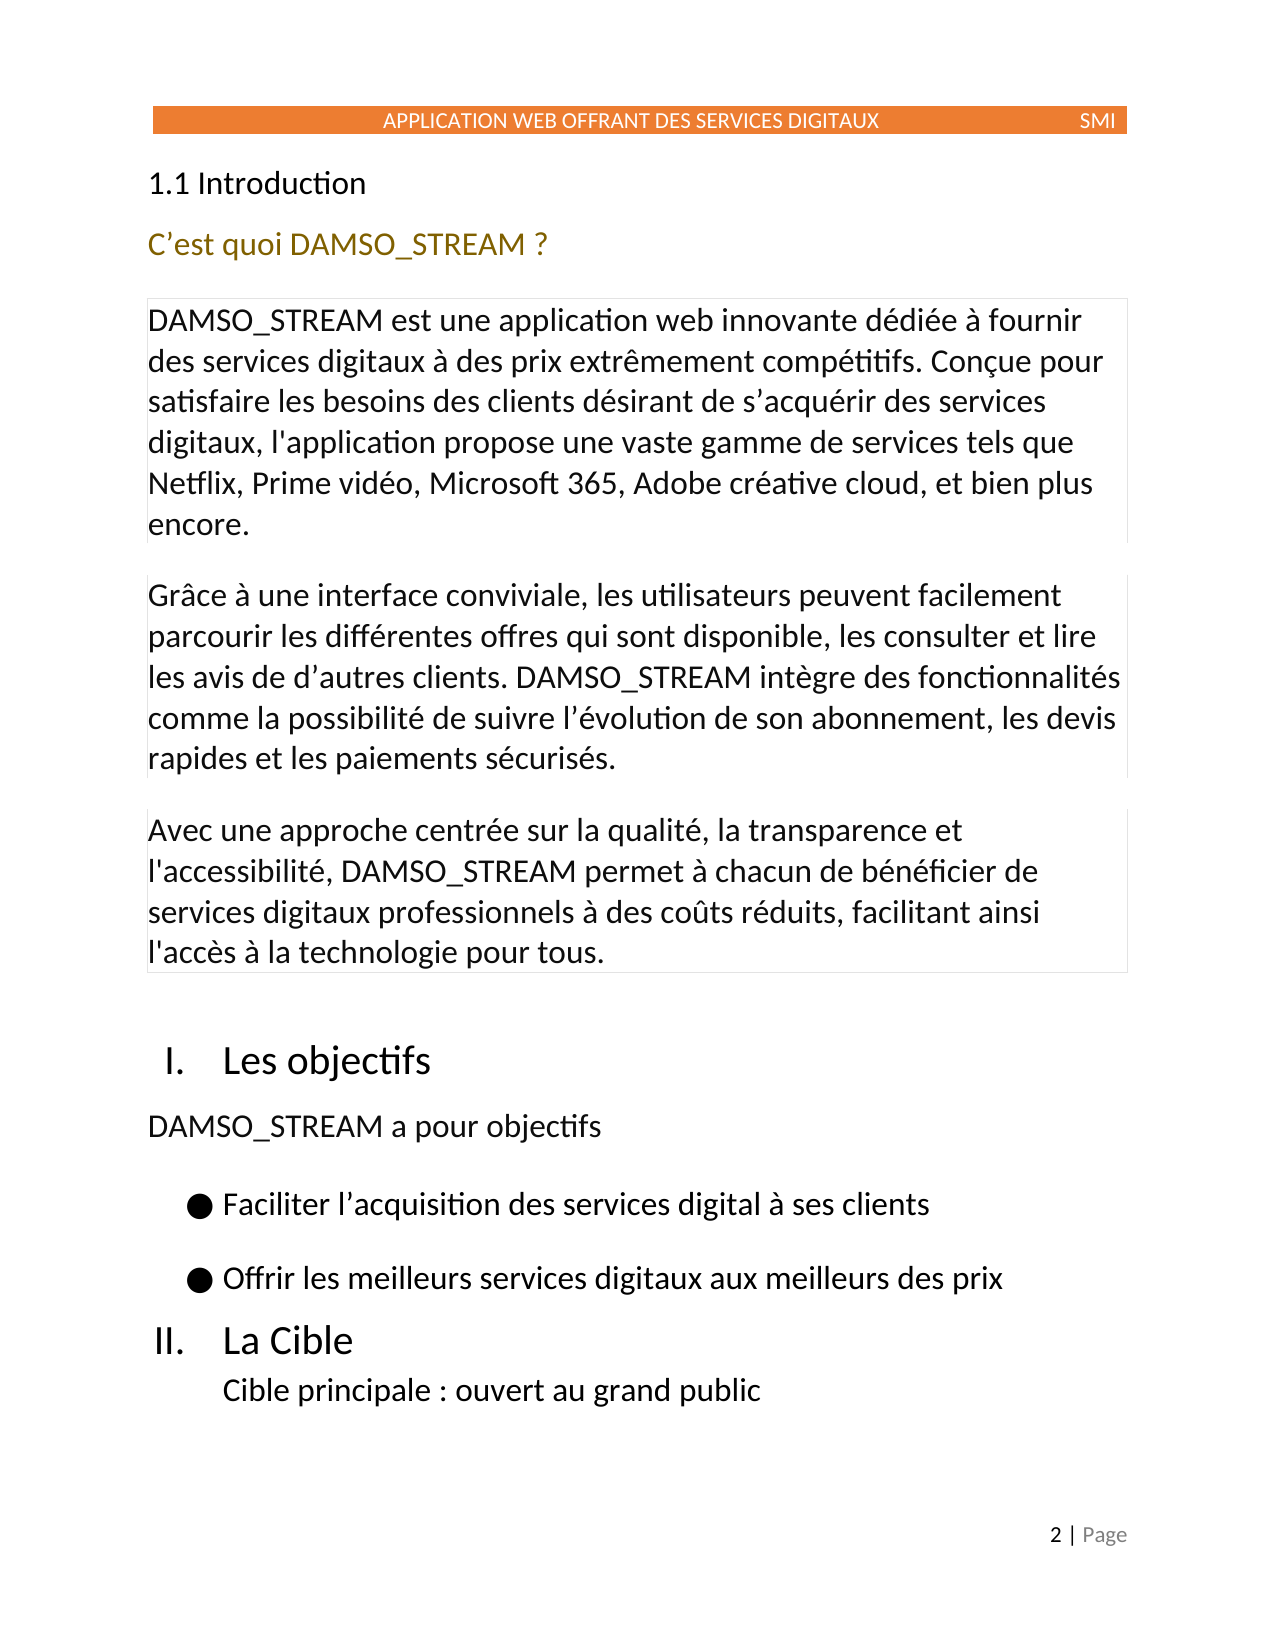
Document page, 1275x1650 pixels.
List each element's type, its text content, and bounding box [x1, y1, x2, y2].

list Les objectifs [185, 1034, 1127, 1085]
list Faciliter l’acquisition des services digital à ses clients [185, 1166, 1127, 1234]
text DAMSO_STREAM est une application web innovante dédiée à fournir des services digitaux à des prix extrêmement compétitifs. Conçue pour satisfaire les besoins des clients désirant de s’acquérir des services digitaux, l'application propose une vaste gamme de services tels que Netflix, Prime vidéo, Microsoft 365, Adobe créative cloud, et bien plus encore. [148, 299, 1127, 543]
text 1.1 Introduction [148, 162, 1127, 203]
list La Cible [185, 1314, 1127, 1364]
text DAMSO_STREAM a pour objectifs [148, 1106, 1127, 1146]
list Offrir les meilleurs services digitaux aux meilleurs des prix [185, 1240, 1127, 1308]
text Grâce à une interface conviviale, les utilisateurs peuvent facilement parcourir les différentes offres qui sont disponible, les consulter et lire les avis de d’autres clients. DAMSO_STREAM intègre des fonctionnalités comme la possibilité de suivre l’évolution de son abonnement, les devis rapides et les paiements sécurisés. [147, 574, 1127, 778]
text Cible principale : ouvert au grand public [223, 1368, 1127, 1409]
text Avec une approche centrée sur la qualité, la transparence et l'accessibilité, DAMSO_STREAM permet à chacun de bénéficier de services digitaux professionnels à des coûts réduits, facilitant ainsi l'accès à la technologie pour tous. [148, 809, 1127, 972]
text C’est quoi DAMSO_STREAM ? [148, 223, 1127, 263]
